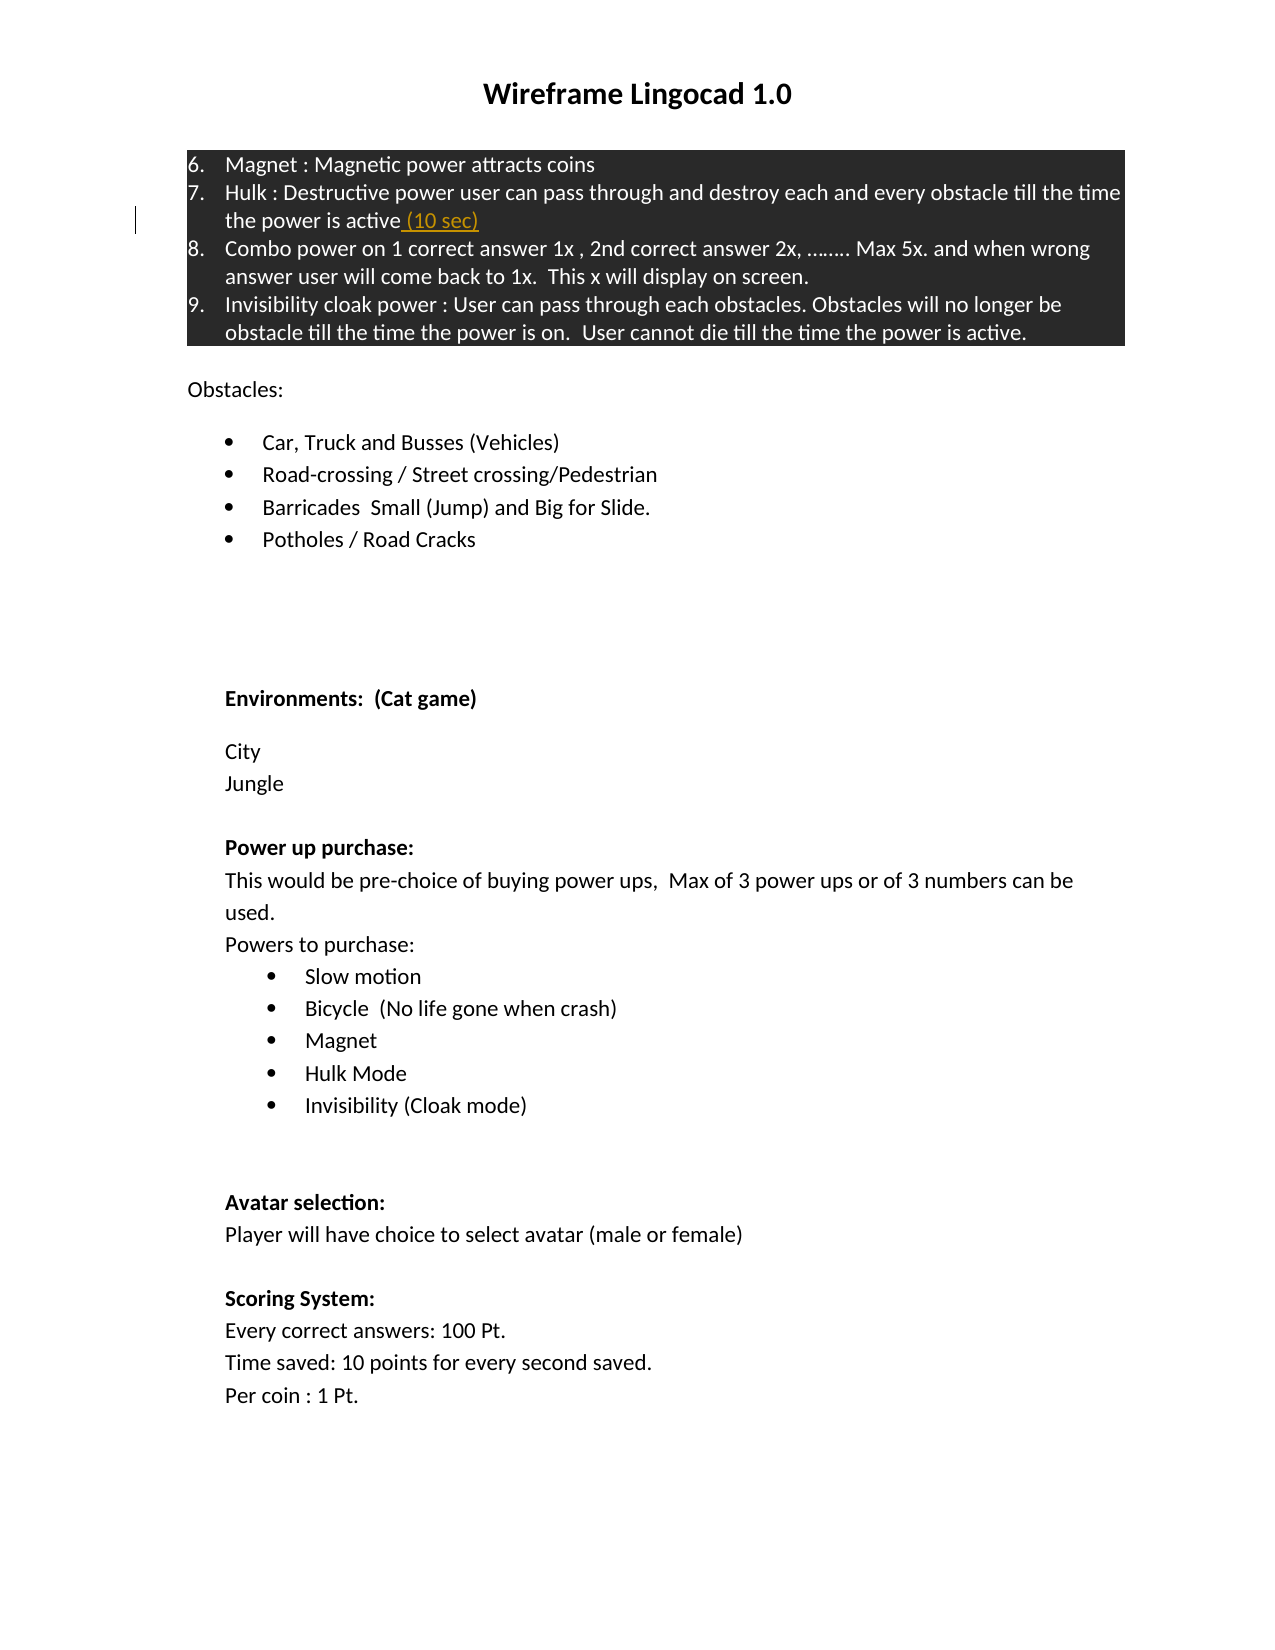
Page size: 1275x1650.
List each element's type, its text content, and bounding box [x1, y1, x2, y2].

text Jungle [225, 769, 1125, 797]
list Car, Truck and Busses (Vehicles) [225, 428, 1125, 456]
text Scoring System: [225, 1284, 1125, 1312]
list Barricades Small (Jump) and Big for Slide. [225, 493, 1125, 521]
text Obstacles: [187, 375, 1125, 403]
list Combo power on 1 correct answer 1x , 2nd correct answer 2x, …….. Max 5x. and when wrong answer user will come back to 1x. This x will display on screen. [187, 234, 1125, 290]
text Avatar selection: [150, 1188, 1125, 1216]
text Time saved: 10 points for every second saved. [225, 1348, 1125, 1377]
list Potholes / Road Cracks [225, 525, 1125, 553]
text Powers to purchase: [225, 930, 1125, 958]
list Bicycle (No life gone when crash) [267, 994, 1125, 1022]
text This would be pre-choice of buying power ups, Max of 3 power ups or of 3 numbers can be used. [225, 866, 1125, 926]
list Magnet [267, 1027, 1125, 1055]
list Magnet : Magnetic power attracts coins [187, 150, 1125, 178]
list Invisibility (Cloak mode) [267, 1091, 1125, 1119]
list Hulk : Destructive power user can pass through and destroy each and every obstacle till the time the power is active [187, 178, 1125, 234]
text Player will have choice to select avatar (male or female) [150, 1220, 1125, 1248]
text Every correct answers: 100 Pt. [225, 1316, 1125, 1344]
text City [225, 737, 1125, 765]
list Road-crossing / Street crossing/Pedestrian [225, 461, 1125, 488]
text Per coin : 1 Pt. [225, 1381, 1125, 1441]
list Hulk Mode [267, 1059, 1125, 1087]
text Environments: (Cat game) [225, 684, 1125, 712]
text Power up purchase: [225, 833, 1125, 862]
list Slow motion [267, 962, 1125, 990]
list Invisibility cloak power : User can pass through each obstacles. Obstacles will no longer be obstacle till the time the power is on. User cannot die till the time the power is active. [187, 290, 1125, 346]
